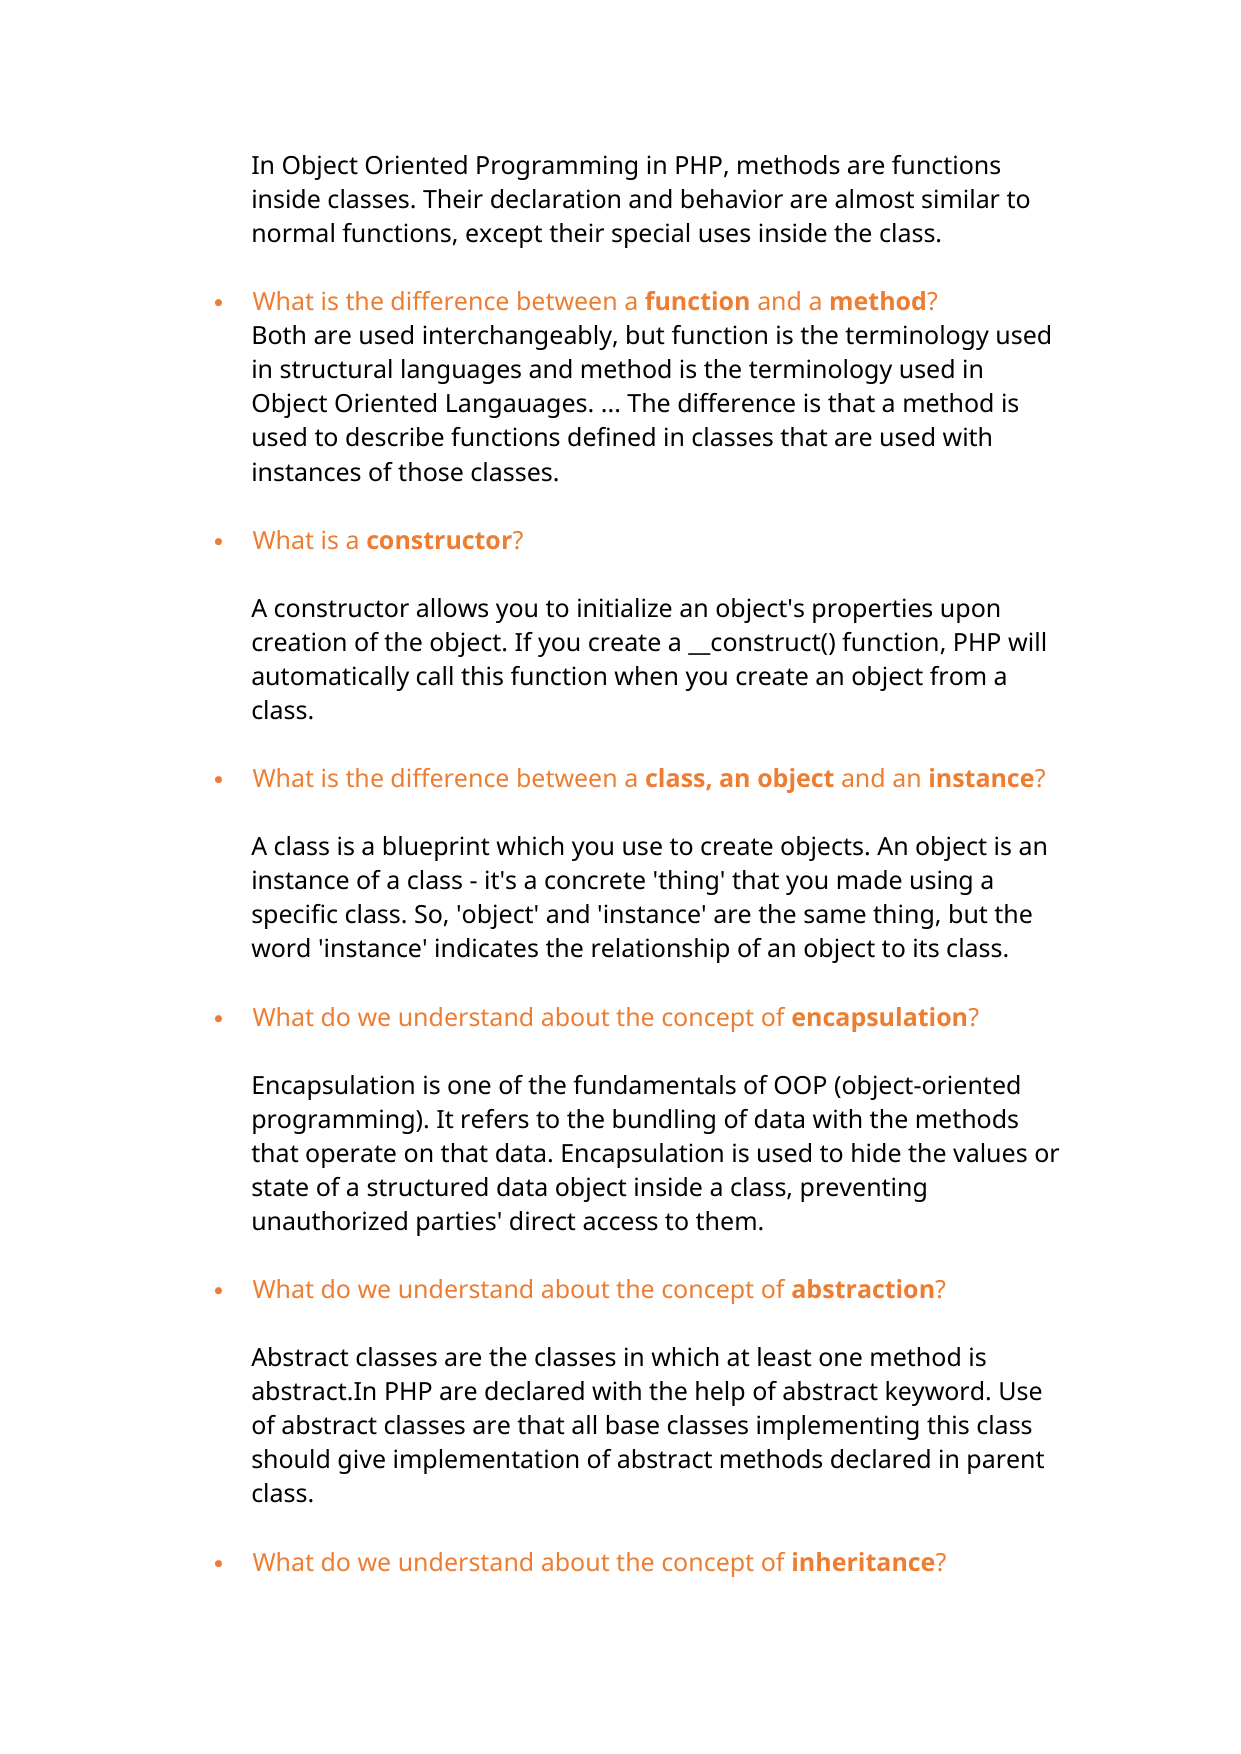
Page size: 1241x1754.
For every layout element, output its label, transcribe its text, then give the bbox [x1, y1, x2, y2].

text Both are used interchangeably, but function is the terminology used in structural languages and method is the terminology used in Object Oriented Langauages. ... The difference is that a method is used to describe functions defined in classes that are used with instances of those classes. [251, 318, 1063, 488]
text A class is a blueprint which you use to create objects. An object is an instance of a class - it's a concrete 'thing' that you made using a specific class. So, 'object' and 'instance' are the same thing, but the word 'instance' indicates the relationship of an object to its class. [251, 829, 1063, 965]
text Abstract classes are the classes in which at least one method is abstract.In PHP are declared with the help of abstract keyword. Use of abstract classes are that all base classes implementing this class should give implementation of abstract methods declared in parent class. [251, 1340, 1063, 1510]
text A constructor allows you to initialize an object's properties upon creation of the object. If you create a __construct() function, PHP will automatically call this function when you create an object from a class. [251, 590, 1063, 727]
list What do we understand about the concept of abstraction? [215, 1272, 1063, 1306]
list What do we understand about the concept of inheritance? [215, 1544, 1063, 1578]
list What is the difference between a class, an object and an instance? [215, 761, 1063, 795]
list What is a constructor? [215, 522, 1063, 556]
list What is the difference between a function and a method? [215, 284, 1063, 318]
text In Object Oriented Programming in PHP, methods are functions inside classes. Their declaration and behavior are almost similar to normal functions, except their special uses inside the class. [251, 148, 1063, 250]
text Encapsulation is one of the fundamentals of OOP (object-oriented programming). It refers to the bundling of data with the methods that operate on that data. Encapsulation is used to hide the values or state of a structured data object inside a class, preventing unauthorized parties' direct access to them. [251, 1067, 1063, 1238]
list What do we understand about the concept of encapsulation? [215, 999, 1063, 1033]
